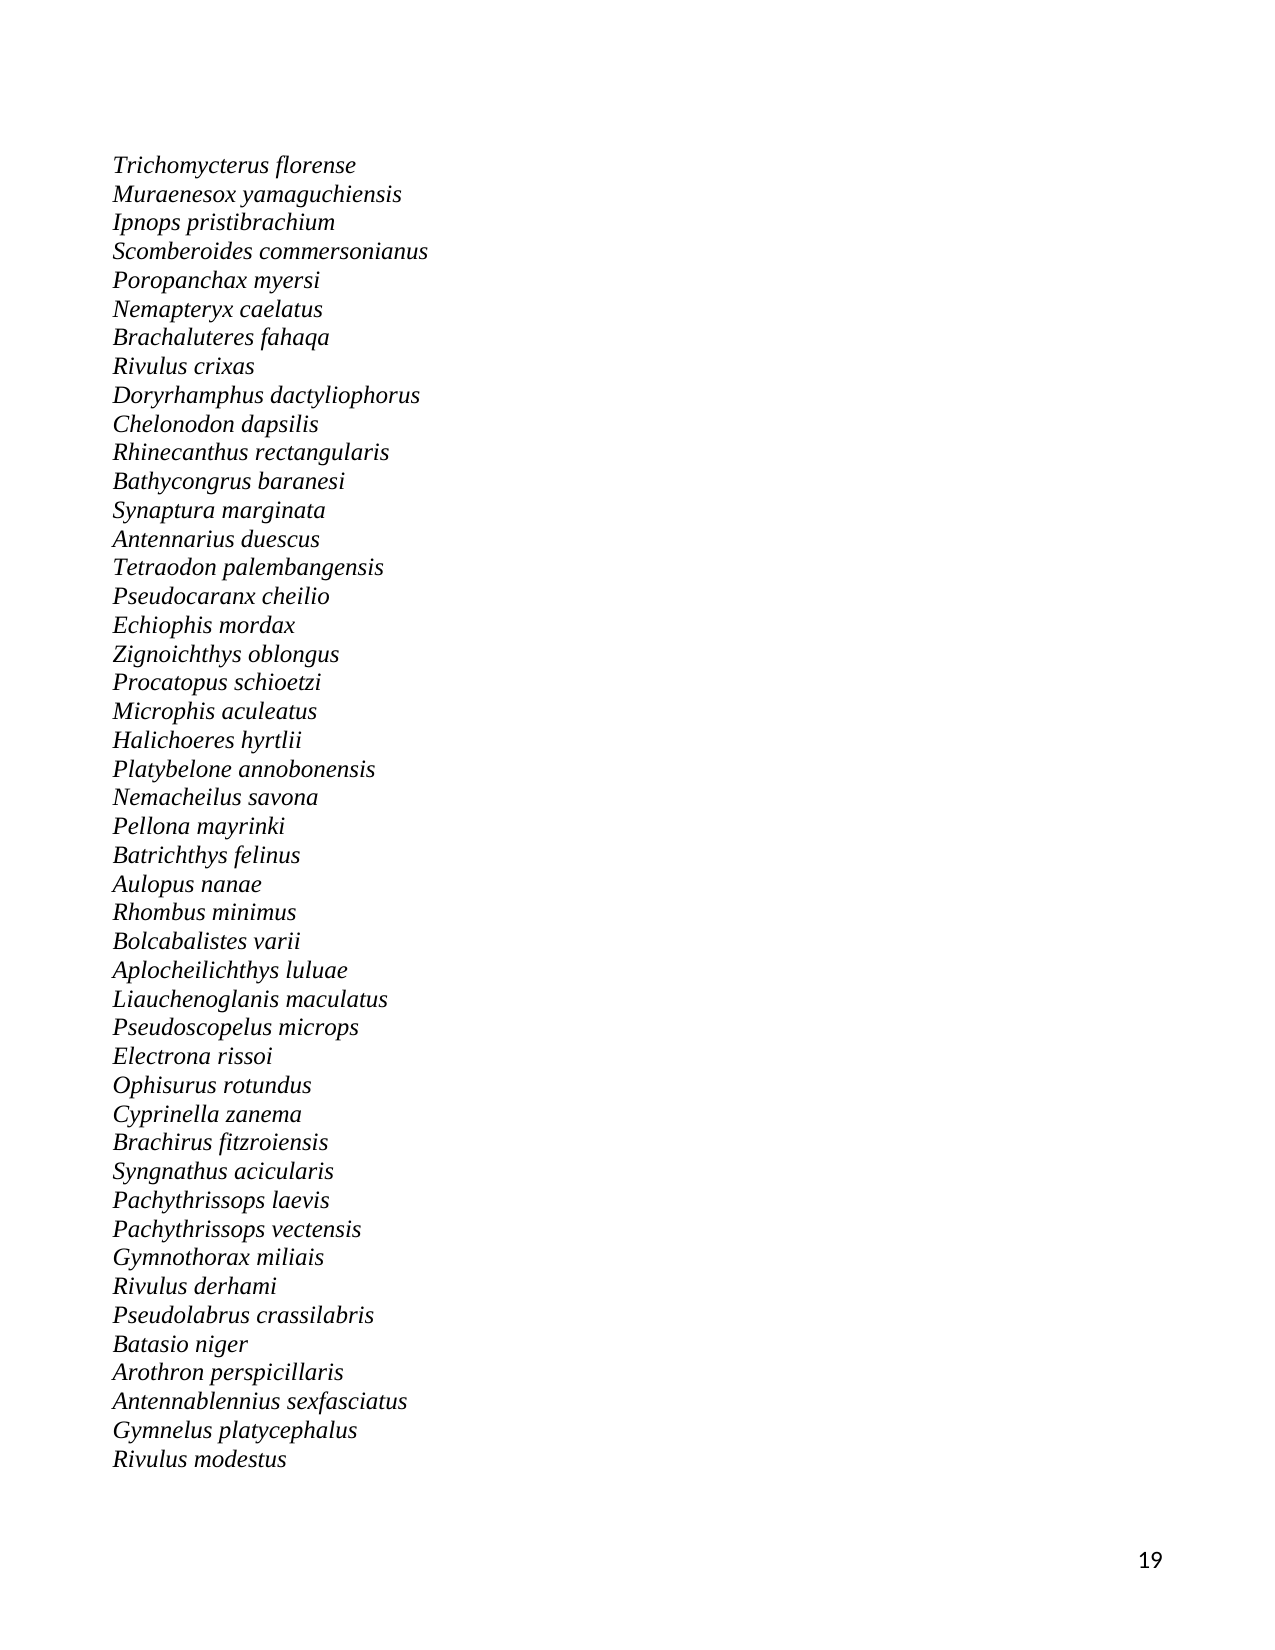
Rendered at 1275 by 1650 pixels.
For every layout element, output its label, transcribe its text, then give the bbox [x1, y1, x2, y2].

text Zignoichthys oblongus [112, 639, 1163, 667]
text Rivulus crixas [112, 351, 1163, 380]
text Gymnelus platycephalus [112, 1415, 1163, 1444]
text Microphis aculeatus [112, 696, 1163, 725]
text Antennablennius sexfasciatus [112, 1386, 1163, 1415]
text Pachythrissops vectensis [112, 1214, 1163, 1242]
text Rhinecanthus rectangularis [112, 437, 1163, 466]
text Scomberoides commersonianus [112, 236, 1163, 265]
text Antennarius duescus [112, 524, 1163, 552]
text Echiophis mordax [112, 610, 1163, 639]
text Procatopus schioetzi [112, 667, 1163, 696]
text Brachaluteres fahaqa [112, 322, 1163, 351]
text Tetraodon palembangensis [112, 552, 1163, 581]
text Muraenesox yamaguchiensis [112, 179, 1163, 207]
text Pellona mayrinki [112, 811, 1163, 840]
text Synaptura marginata [112, 495, 1163, 524]
text Halichoeres hyrtlii [112, 725, 1163, 754]
text Rhombus minimus [112, 897, 1163, 926]
text Trichomycterus florense [112, 150, 1163, 179]
text Pseudolabrus crassilabris [112, 1300, 1163, 1329]
text Pseudoscopelus microps [112, 1012, 1163, 1041]
text Bathycongrus baranesi [112, 466, 1163, 495]
text Poropanchax myersi [112, 265, 1163, 294]
text Arothron perspicillaris [112, 1357, 1163, 1386]
text Pseudocaranx cheilio [112, 581, 1163, 610]
text Gymnothorax miliais [112, 1242, 1163, 1271]
text Batrichthys felinus [112, 840, 1163, 869]
text Batasio niger [112, 1329, 1163, 1357]
text Rivulus modestus [112, 1444, 1163, 1472]
text Ophisurus rotundus [112, 1070, 1163, 1099]
text Nemacheilus savona [112, 782, 1163, 811]
text Ipnops pristibrachium [112, 207, 1163, 236]
text Doryrhamphus dactyliophorus [112, 380, 1163, 409]
text Nemapteryx caelatus [112, 294, 1163, 322]
text Platybelone annobonensis [112, 754, 1163, 782]
text Electrona rissoi [112, 1041, 1163, 1070]
text Pachythrissops laevis [112, 1185, 1163, 1214]
text Rivulus derhami [112, 1271, 1163, 1300]
text Liauchenoglanis maculatus [112, 984, 1163, 1012]
text Chelonodon dapsilis [112, 409, 1163, 437]
text Aulopus nanae [112, 869, 1163, 897]
text Aplocheilichthys luluae [112, 955, 1163, 984]
text Syngnathus acicularis [112, 1156, 1163, 1185]
text Brachirus fitzroiensis [112, 1127, 1163, 1156]
text Bolcabalistes varii [112, 926, 1163, 955]
text Cyprinella zanema [112, 1099, 1163, 1127]
